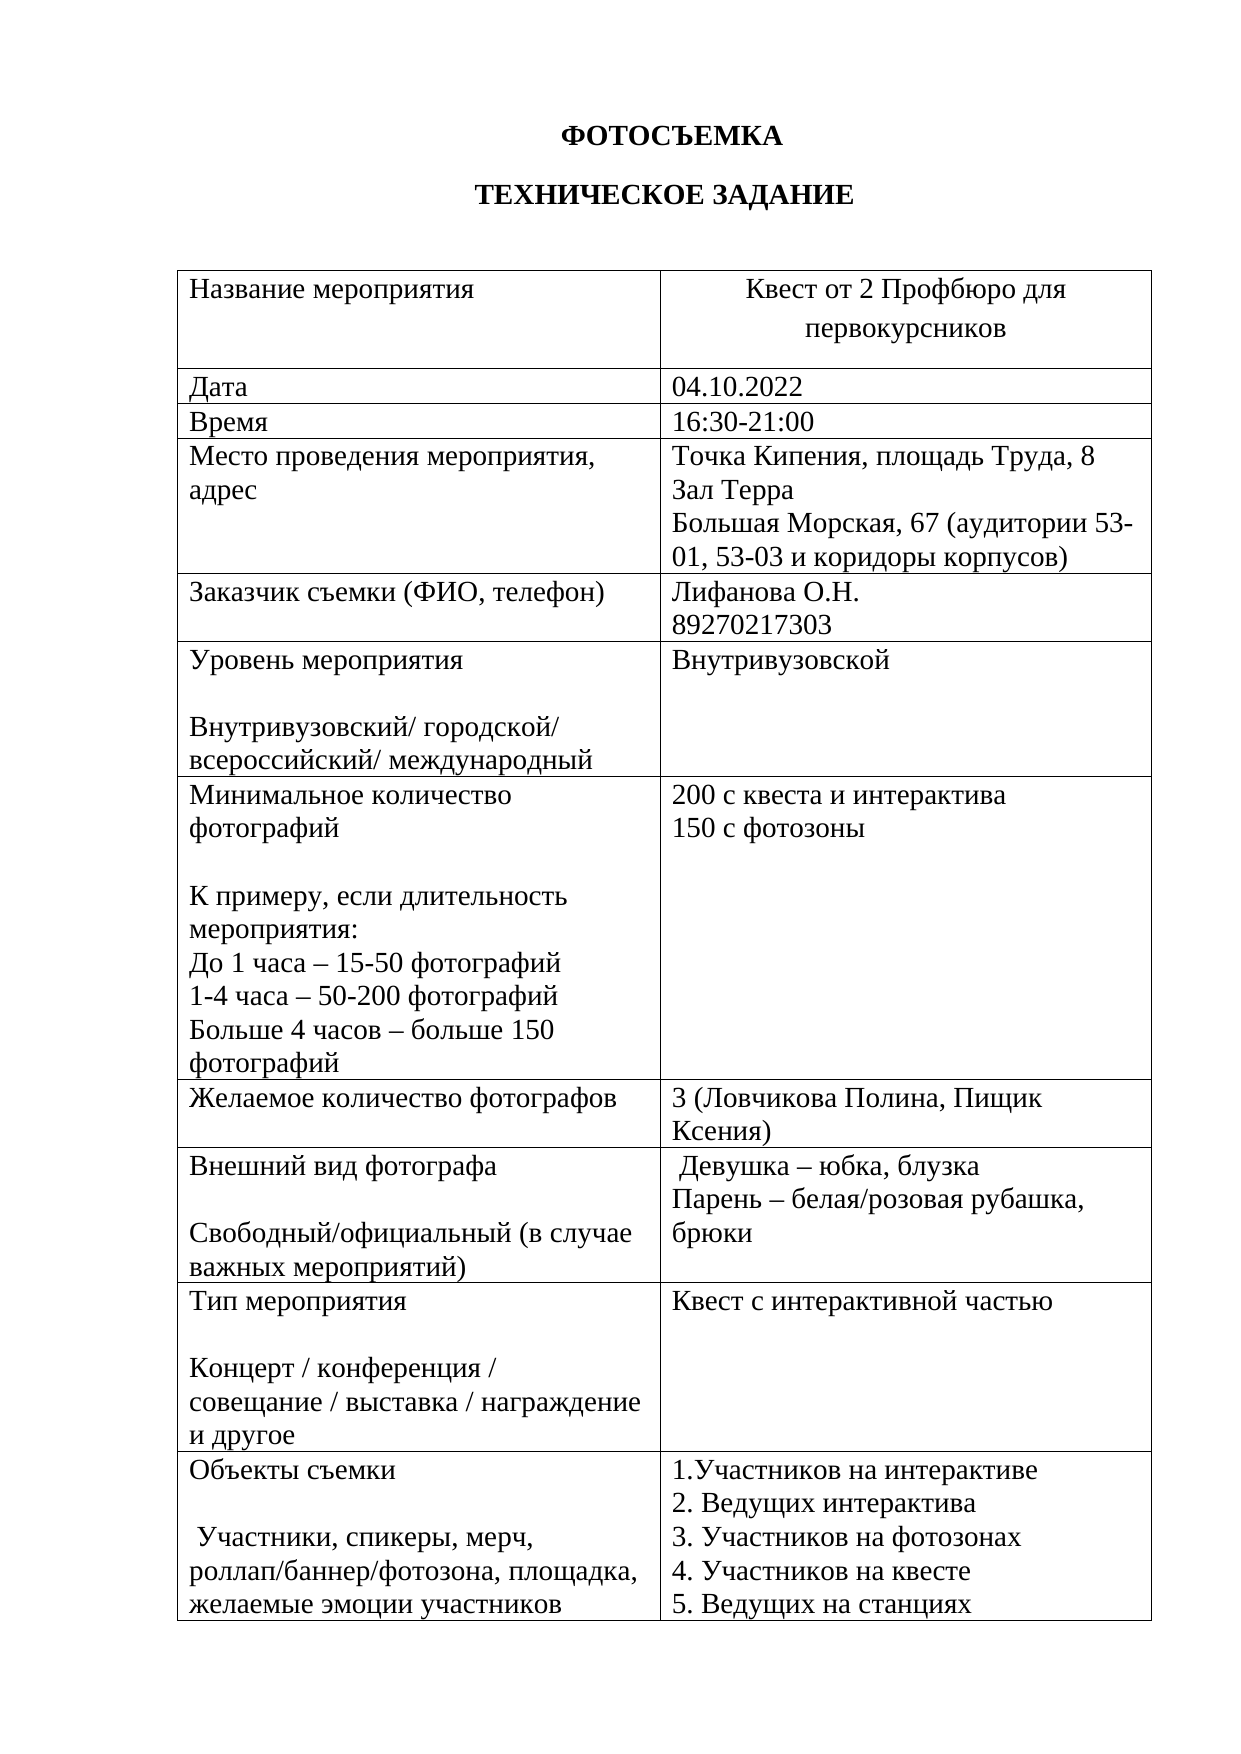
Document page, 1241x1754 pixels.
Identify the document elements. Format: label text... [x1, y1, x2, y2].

table_cell Точка Кипения, площадь Труда, 8 Зал Терра Большая Морская, 67 (аудитории 53-01, 53-03 и коридоры корпусов) [661, 439, 1151, 573]
table_header Название мероприятия [178, 271, 660, 368]
table_cell Внешний вид фотографа Свободный/официальный (в случае важных мероприятий) [178, 1148, 660, 1282]
table_cell Объекты съемки Участники, спикеры, мерч, роллап/баннер/фотозона, площадка, желаемые эмоции участников [178, 1452, 660, 1620]
table_cell 200 с квеста и интерактива 150 с фотозоны [661, 777, 1151, 1079]
table_cell Заказчик съемки (ФИО, телефон) [178, 574, 660, 641]
table_cell Квест с интерактивной частью [661, 1283, 1151, 1451]
table_cell Дата [178, 369, 660, 403]
table_cell 16:30-21:00 [661, 404, 1151, 437]
table_cell 04.10.2022 [661, 369, 1151, 403]
table_cell Уровень мероприятия Внутривузовский/ городской/ всероссийский/ международный [178, 642, 660, 776]
table_cell Девушка – юбка, блузка Парень – белая/розовая рубашка, брюки [661, 1148, 1151, 1282]
table_cell Желаемое количество фотографов [178, 1080, 660, 1147]
table_cell Время [178, 404, 660, 437]
table_cell Внутривузовской [661, 642, 1151, 776]
table_cell Тип мероприятия Концерт / конференция / совещание / выставка / награждение и другое [178, 1283, 660, 1451]
text ФОТОСЪЕМКА [177, 118, 1152, 152]
table_cell Место проведения мероприятия, адрес [178, 439, 660, 573]
table_header Квест от 2 Профбюро для первокурсников [661, 271, 1151, 368]
table_cell 3 (Ловчикова Полина, Пищик Ксения) [661, 1080, 1151, 1147]
table_cell Лифанова О.Н. 89270217303 [661, 574, 1151, 641]
text ТЕХНИЧЕСКОЕ ЗАДАНИЕ [177, 177, 1152, 211]
table_cell Минимальное количество фотографий К примеру, если длительность мероприятия: До 1 часа – 15-50 фотографий 1-4 часа – 50-200 фотографий Больше 4 часов – больше 150 фотографий [178, 777, 660, 1079]
